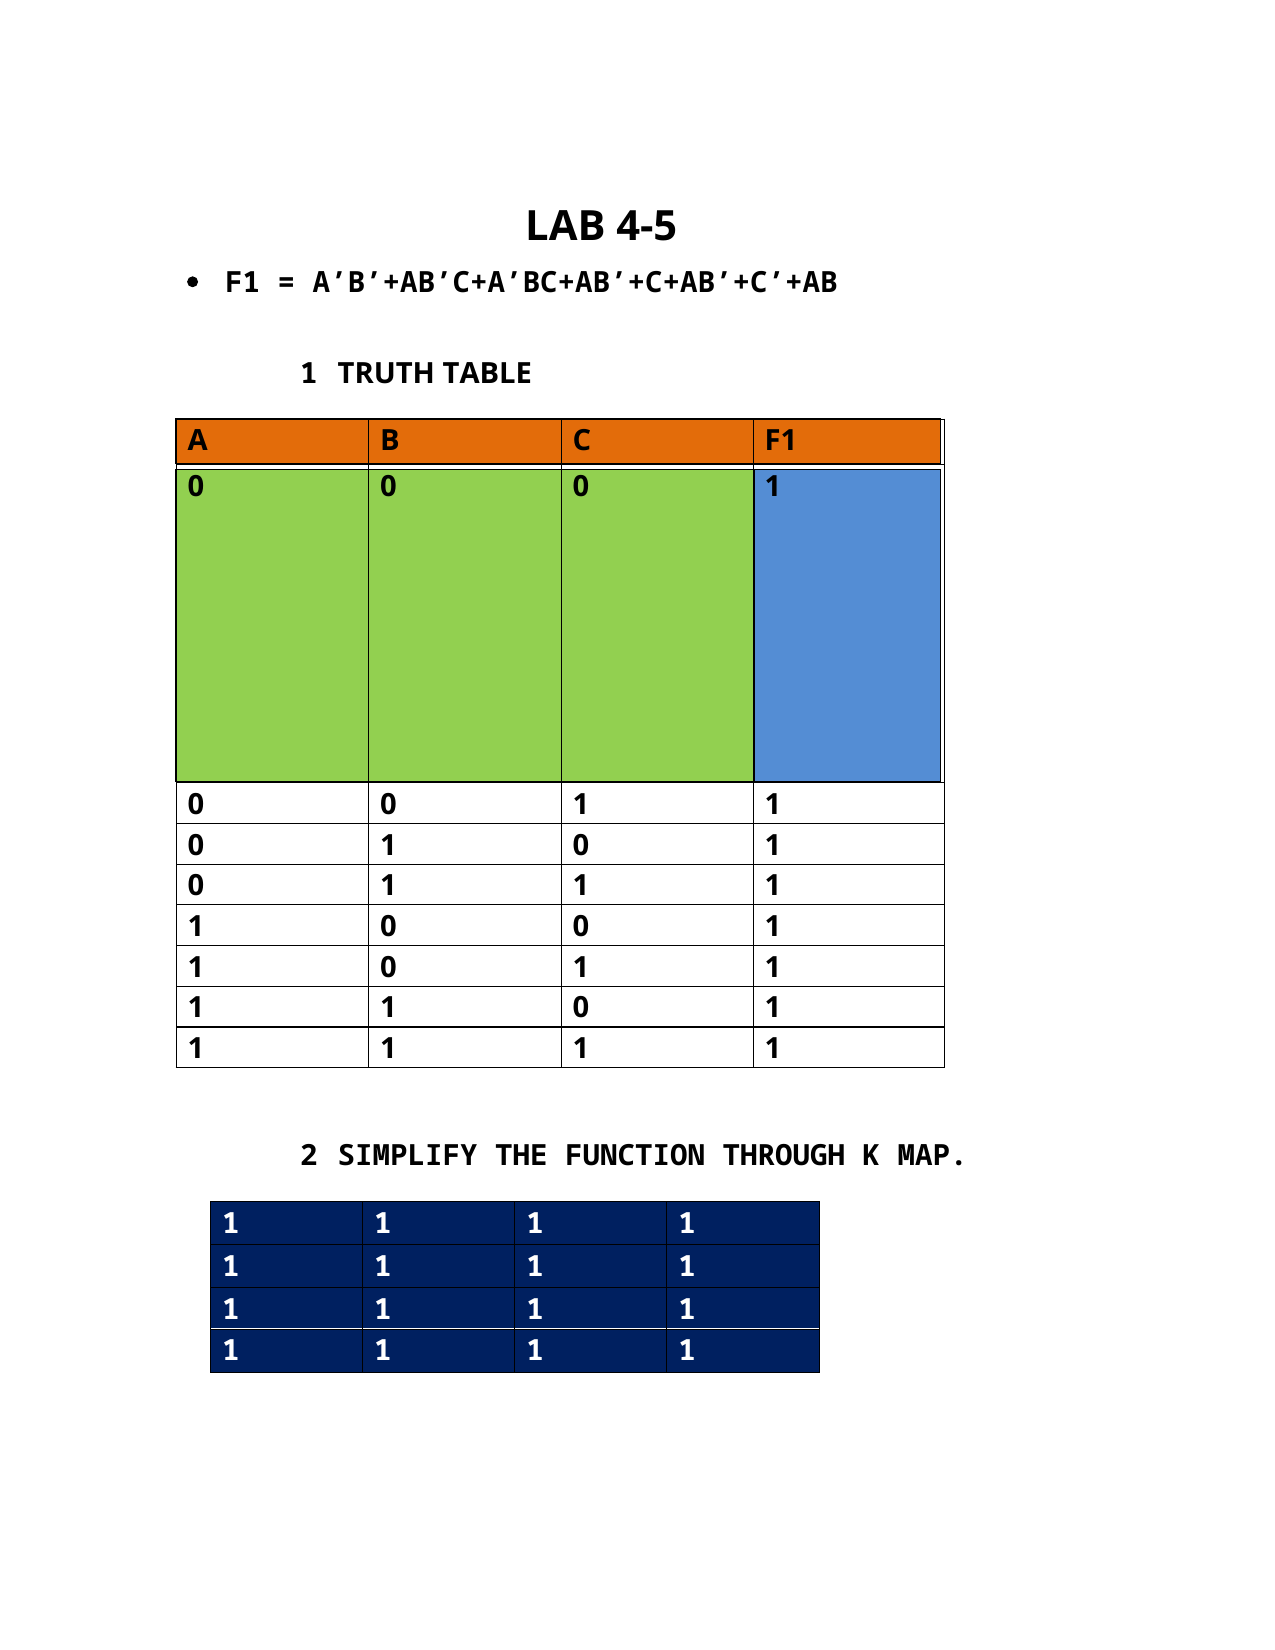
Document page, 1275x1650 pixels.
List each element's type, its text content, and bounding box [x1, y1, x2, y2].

table_cell 0 [177, 865, 368, 904]
table_cell 1 [754, 905, 944, 945]
table_cell 1 [211, 1245, 362, 1287]
table_cell 1 [754, 865, 944, 904]
table_cell 1 [754, 1028, 944, 1067]
table_cell 0 [177, 824, 368, 863]
table_cell 1 [211, 1288, 362, 1328]
table_cell 1 [562, 865, 753, 904]
table_cell 1 [363, 1245, 514, 1287]
table_header C [562, 420, 753, 464]
table_cell 1 [177, 946, 368, 986]
table_cell 1 [177, 1028, 368, 1067]
table_cell 1 [369, 1028, 561, 1067]
table_cell 1 [754, 465, 944, 782]
table_cell 0 [369, 905, 561, 945]
table_cell 1 [369, 824, 561, 863]
table_cell 1 [754, 946, 944, 986]
table_cell 1 [363, 1330, 514, 1372]
list SIMPLIFY THE FUNCTION THROUGH K MAP. [300, 1134, 1125, 1174]
table_cell 1 [754, 783, 944, 823]
table_cell 1 [667, 1288, 819, 1328]
table_cell 1 [562, 783, 753, 823]
table_cell 0 [369, 946, 561, 986]
table_cell 0 [177, 783, 368, 823]
table_cell 0 [177, 465, 368, 782]
table_cell 1 [211, 1330, 362, 1372]
table_header B [369, 420, 561, 464]
table_cell 0 [562, 824, 753, 863]
table_cell 1 [562, 946, 753, 986]
table_header F1 [754, 420, 944, 464]
table_header 1 [363, 1202, 514, 1244]
table_cell 1 [515, 1288, 666, 1328]
list LAB 4-5 [225, 196, 1125, 252]
table_header 1 [667, 1202, 819, 1244]
table_cell 0 [369, 783, 561, 823]
table_header 1 [211, 1202, 362, 1244]
table_cell 1 [667, 1245, 819, 1287]
table_cell 1 [754, 987, 944, 1026]
list TRUTH TABLE [300, 352, 1125, 392]
table_cell 1 [177, 905, 368, 945]
table_cell 1 [177, 987, 368, 1026]
table_cell 1 [754, 824, 944, 863]
table_header 1 [515, 1202, 666, 1244]
table_cell 1 [363, 1288, 514, 1328]
table_cell 1 [515, 1245, 666, 1287]
table_header A [177, 420, 368, 464]
table_cell 1 [515, 1330, 666, 1372]
table_cell 1 [562, 1028, 753, 1067]
table_cell 0 [562, 465, 753, 782]
table_cell 1 [369, 987, 561, 1026]
table_cell 0 [562, 905, 753, 945]
table_cell 0 [562, 987, 753, 1026]
table_cell 1 [667, 1330, 819, 1372]
table_cell 0 [369, 465, 561, 782]
list F1 = A’B’+AB’C+A’BC+AB’+C+AB’+C’+AB [187, 261, 1125, 301]
table_cell 1 [369, 865, 561, 904]
